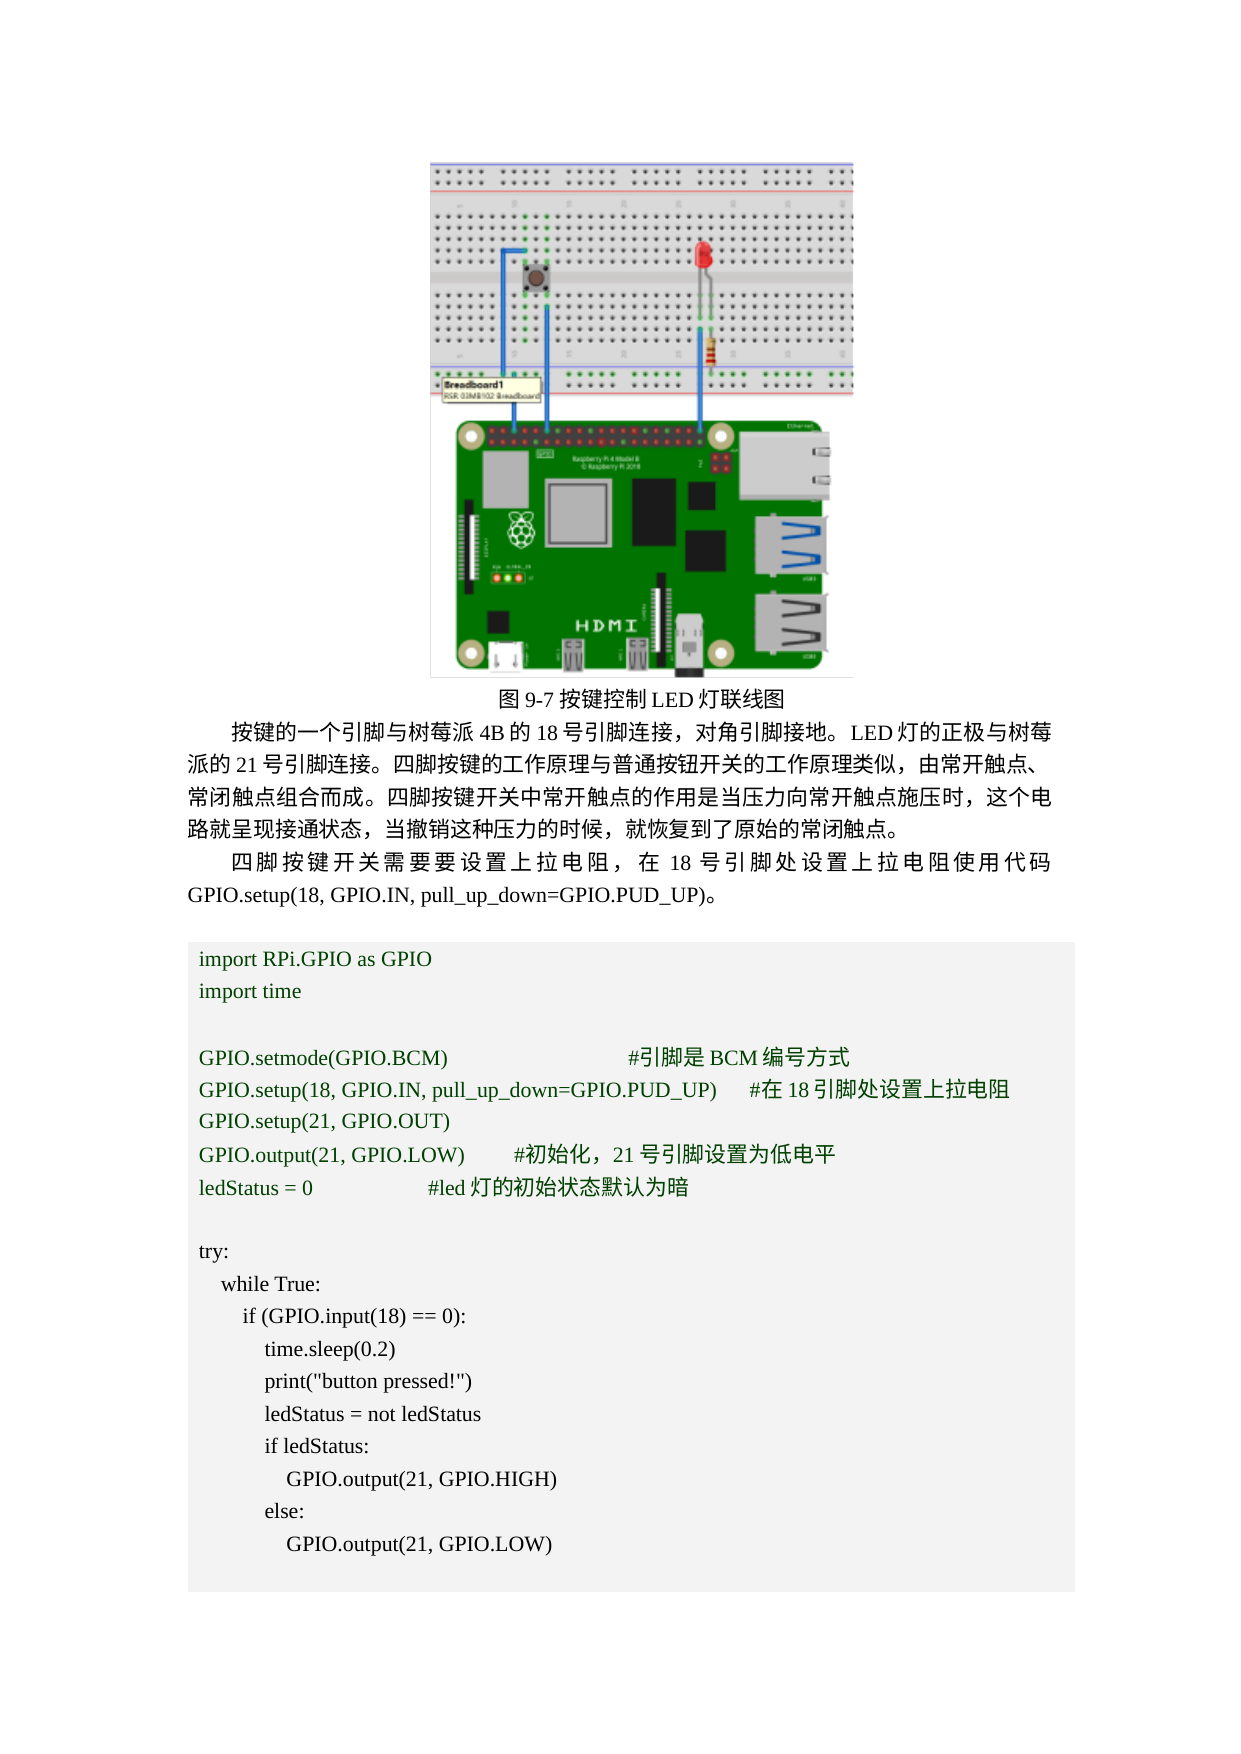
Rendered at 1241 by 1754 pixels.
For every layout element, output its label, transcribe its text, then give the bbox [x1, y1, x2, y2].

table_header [188, 942, 1075, 1592]
text 图9-7 按键控制LED灯联线图 [187, 682, 1053, 714]
text 四脚按键开关需要要设置上拉电阻，在18号引脚处设置上拉电阻使用代码GPIO.setup(18, GPIO.IN, pull_up_down=GPIO.PUD_UP)。 [187, 844, 1053, 909]
text 按键的一个引脚与树莓派4B的18号引脚连接，对角引脚接地。LED灯的正极与树莓派的21号引脚连接。四脚按键的工作原理与普通按钮开关的工作原理类似，由常开触点、常闭触点组合而成。四脚按键开关中常开触点的作用是当压力向常开触点施压时，这个电路就呈现接通状态，当撤销这种压力的时候，就恢复到了原始的常闭触点。 [187, 714, 1053, 844]
picture [429, 162, 855, 681]
